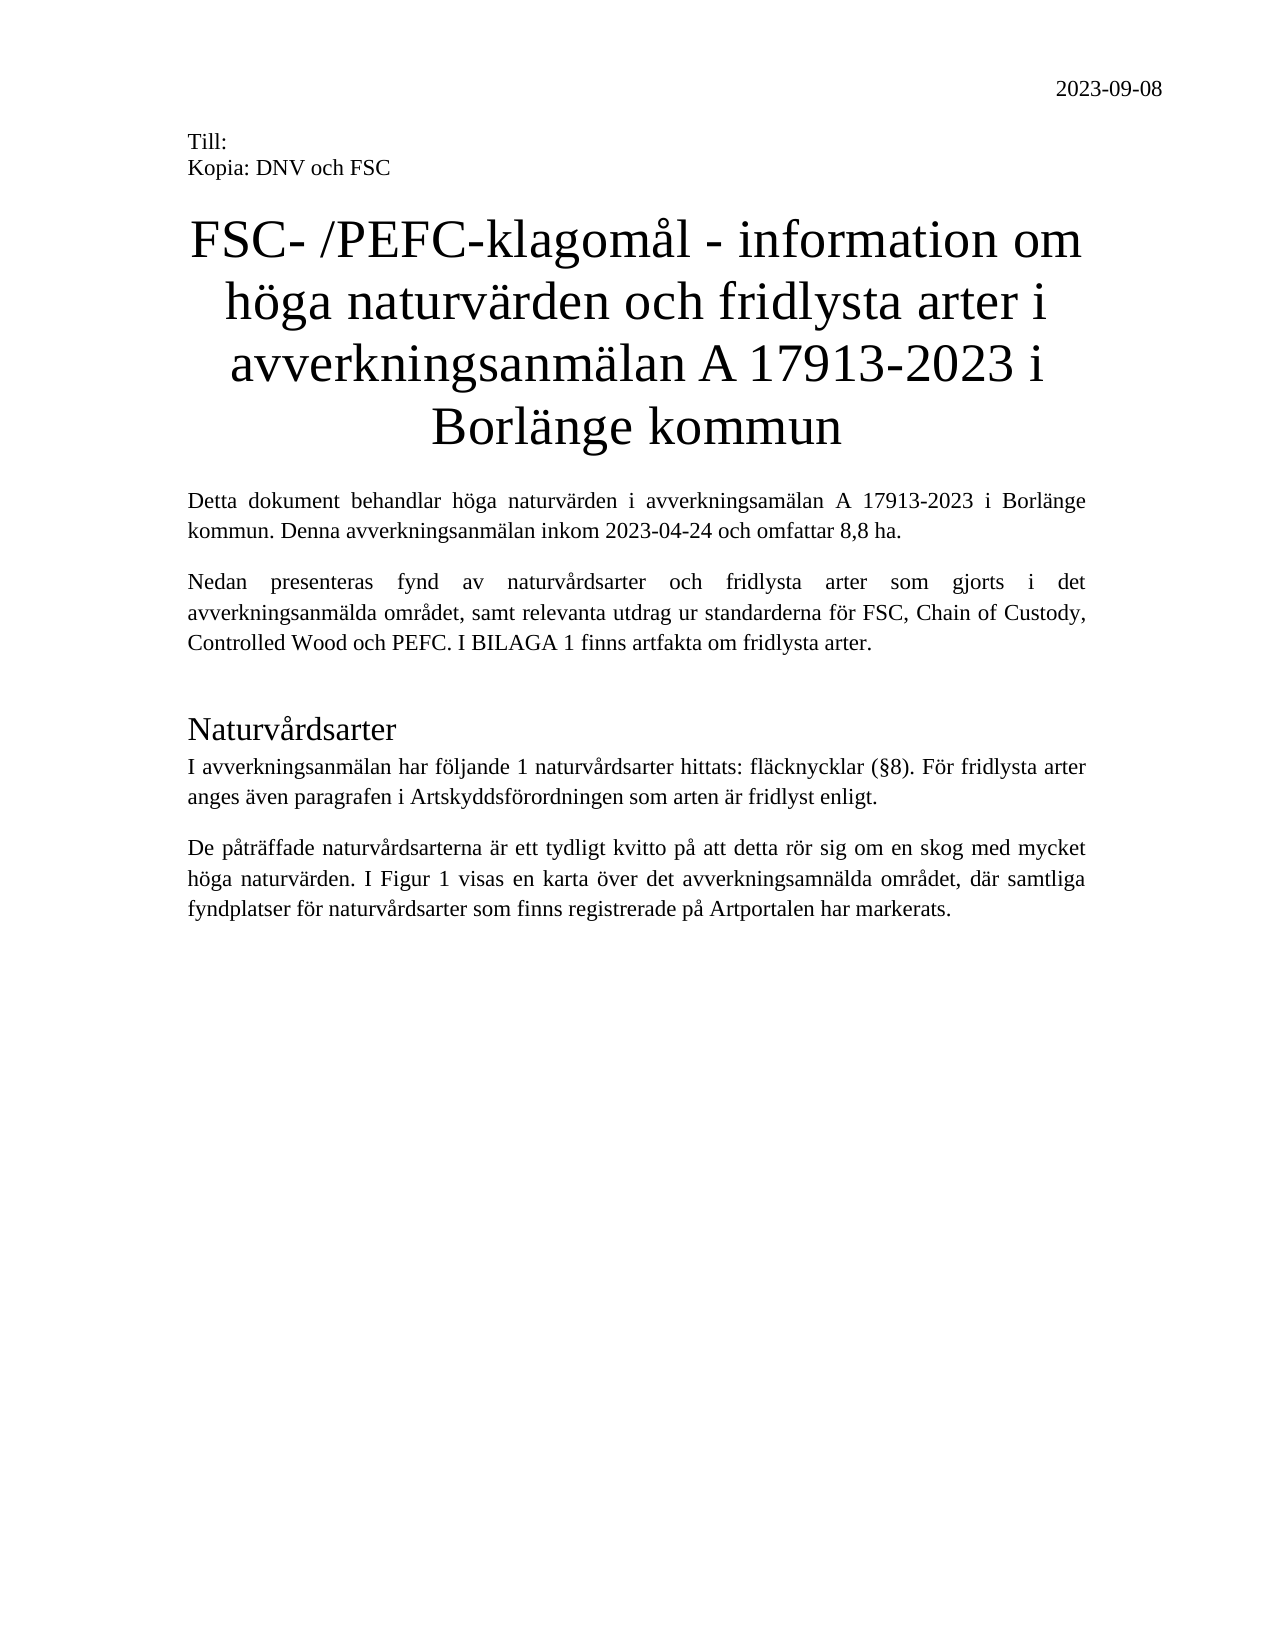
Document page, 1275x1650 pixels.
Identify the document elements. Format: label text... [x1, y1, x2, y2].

title FSC- /PEFC-klagomål - information om höga naturvärden och fridlysta arter i avverkningsanmälan A 17913-2023 i Borlänge kommun [187, 207, 1087, 456]
text De påträffade naturvårdsarterna är ett tydligt kvitto på att detta rör sig om en skog med mycket höga naturvärden. I Figur 1 visas en karta över det avverkningsamnälda området, där samtliga fyndplatser för naturvårdsarter som finns registrerade på Artportalen har markerats. [187, 834, 1087, 921]
text I avverkningsanmälan har följande 1 naturvårdsarter hittats: fläcknycklar (§8). För fridlysta arter anges även paragrafen i Artskyddsförordningen som arten är fridlyst enligt. [187, 753, 1087, 810]
subtitle Naturvårdsarter [187, 709, 1087, 747]
text Detta dokument behandlar höga naturvärden i avverkningsamälan A 17913-2023 i Borlänge kommun. Denna avverkningsanmälan inkom 2023-04-24 och omfattar 8,8 ha. [187, 487, 1087, 544]
text Nedan presenteras fynd av naturvårdsarter och fridlysta arter som gjorts i det avverkningsanmälda området, samt relevanta utdrag ur standarderna för FSC, Chain of Custody, Controlled Wood och PEFC. I BILAGA 1 finns artfakta om fridlysta arter. [187, 568, 1087, 655]
